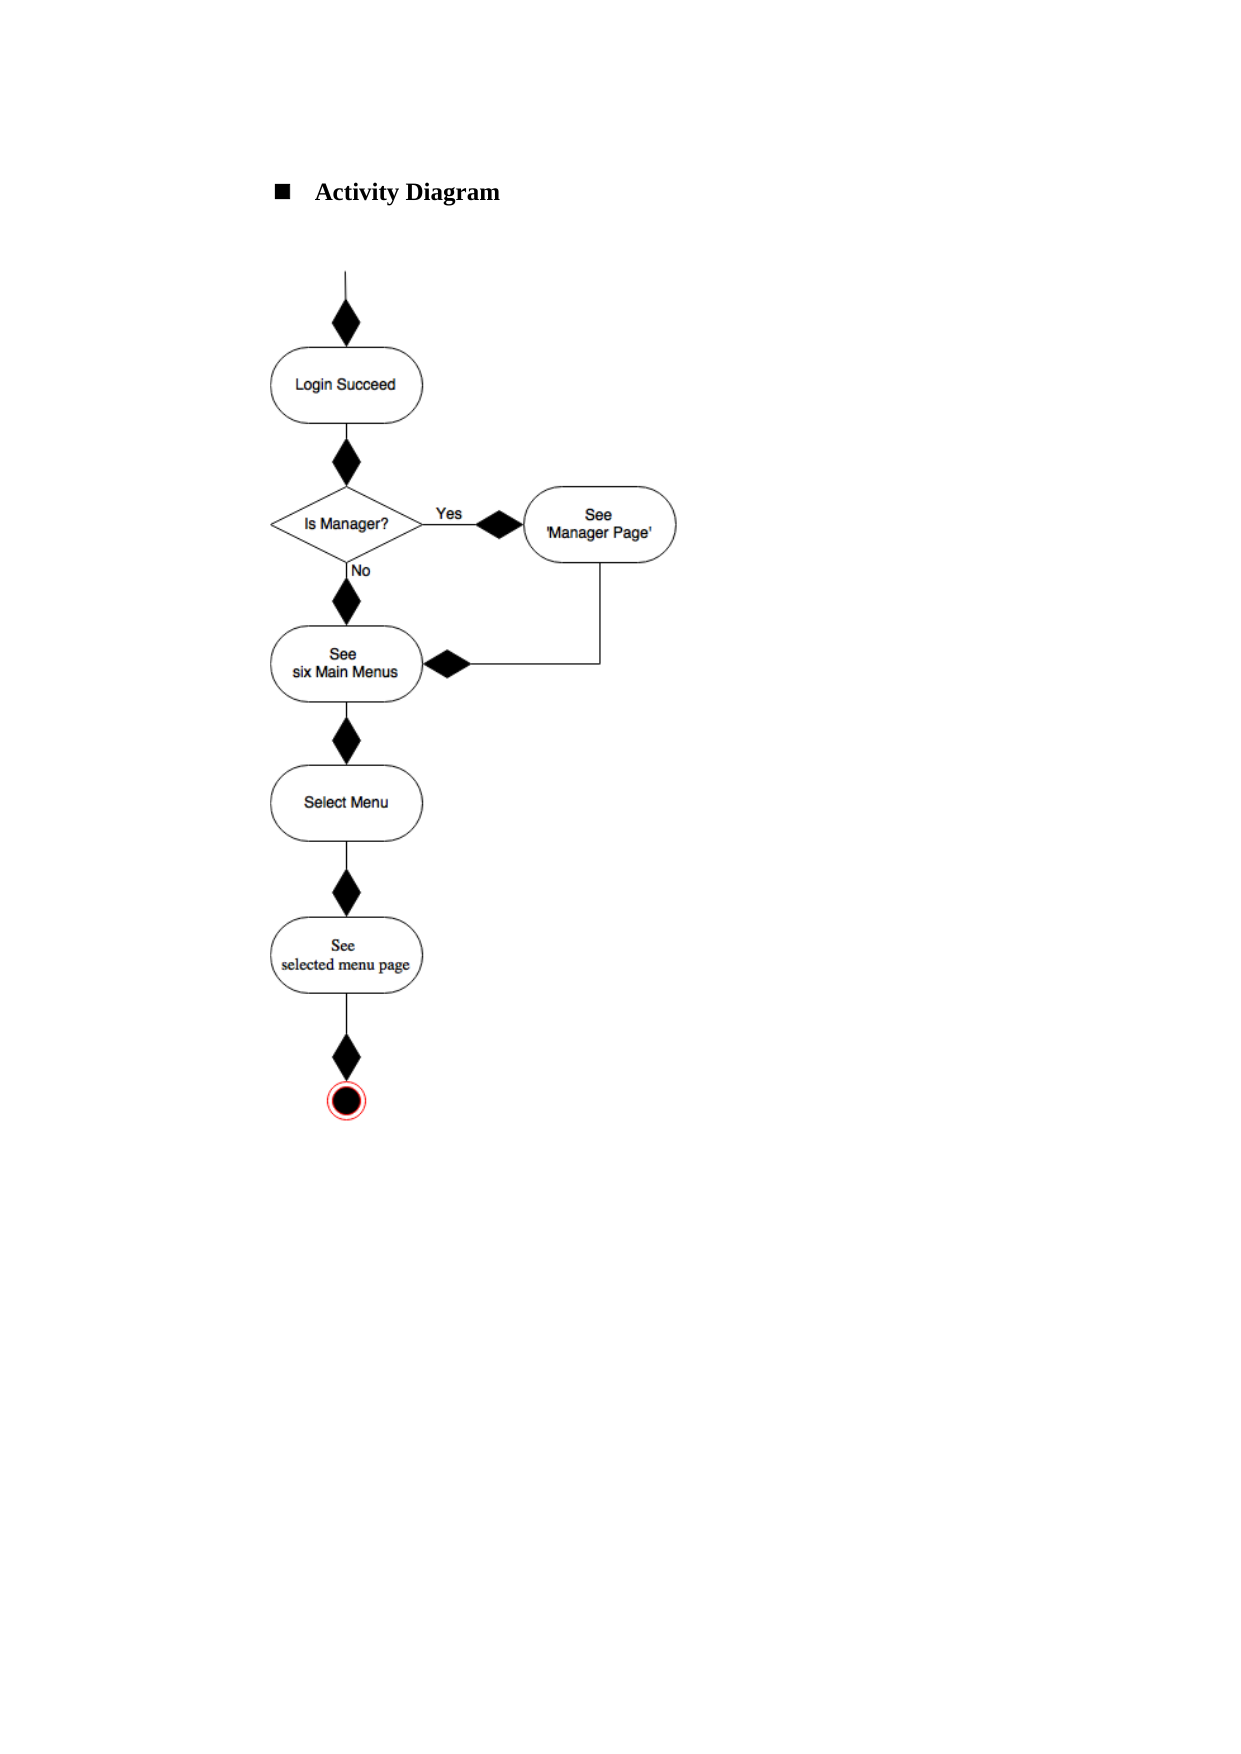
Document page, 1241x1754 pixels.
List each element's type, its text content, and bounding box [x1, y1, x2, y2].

list Activity Diagram [273, 177, 1090, 206]
picture [270, 225, 678, 1132]
